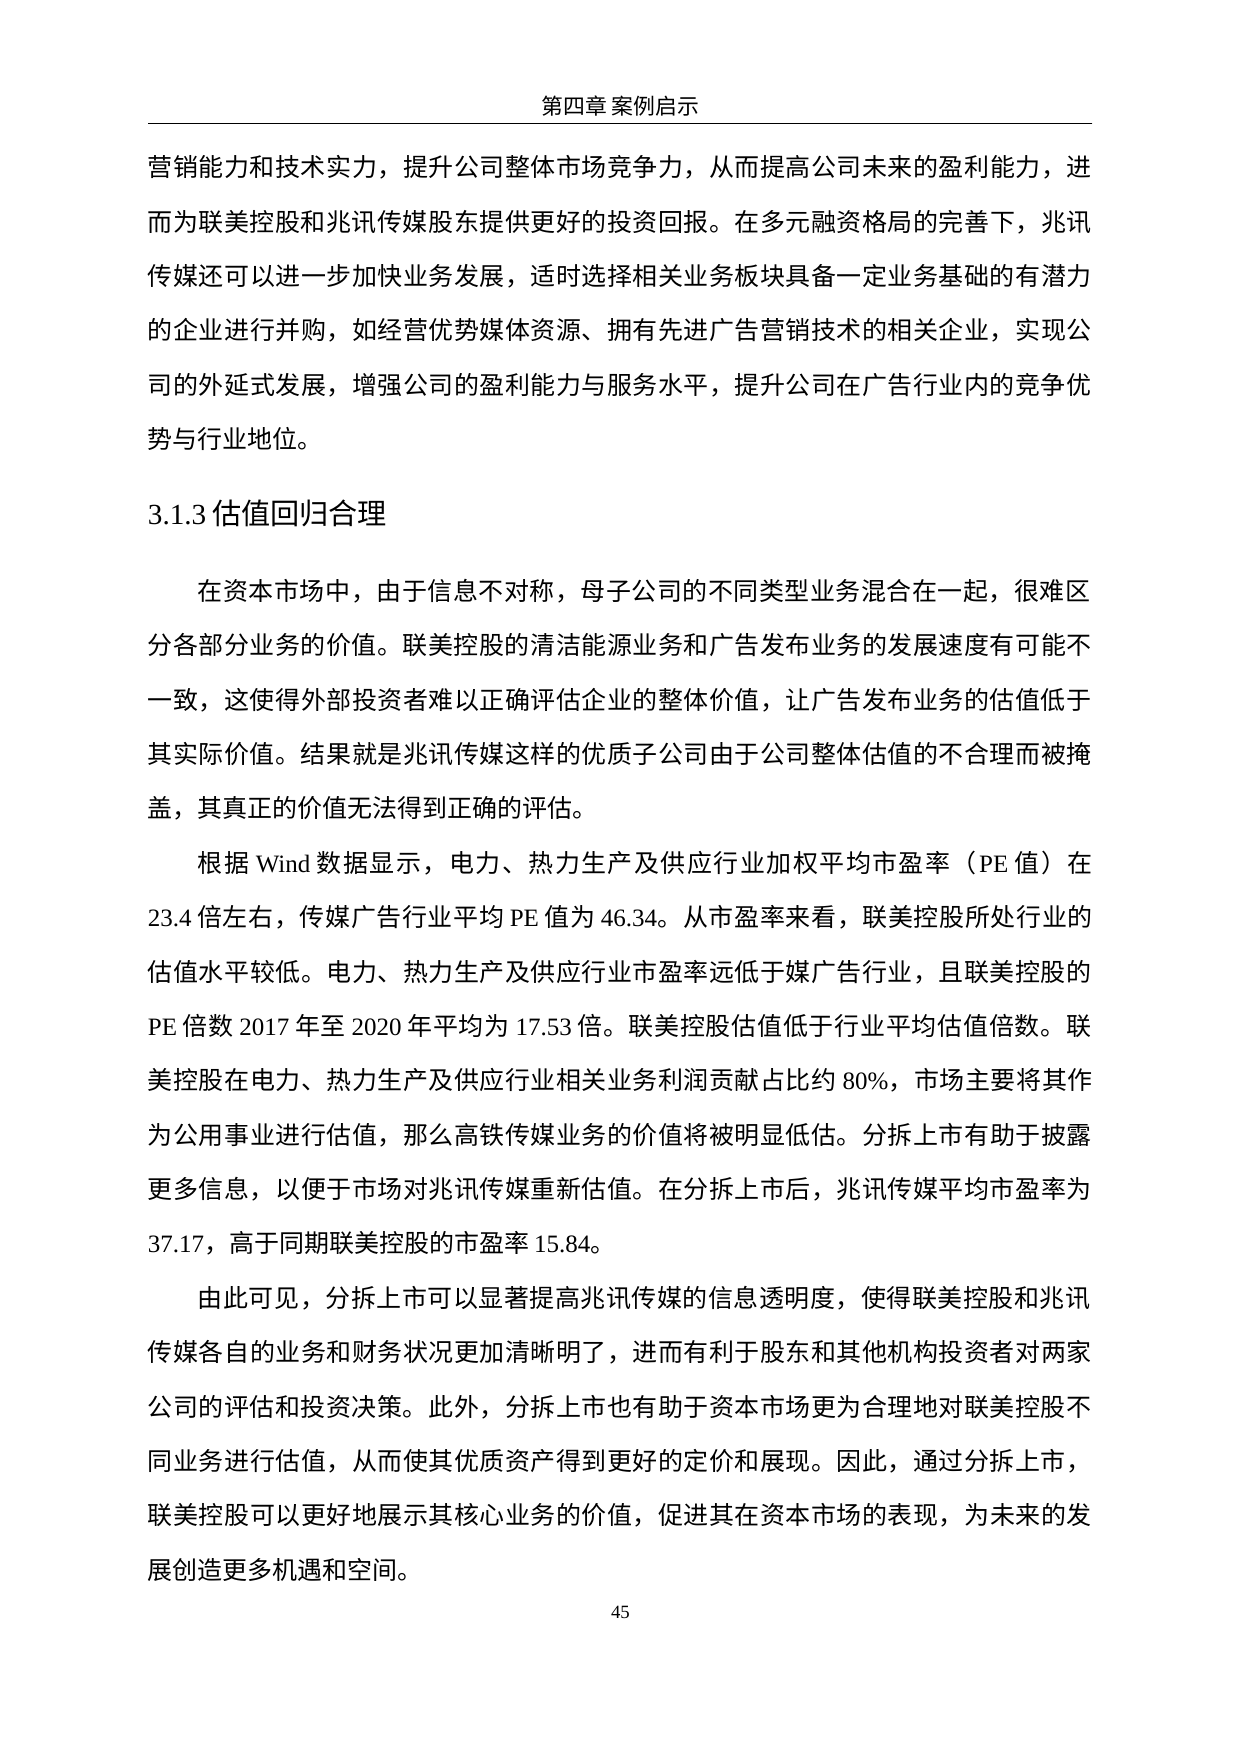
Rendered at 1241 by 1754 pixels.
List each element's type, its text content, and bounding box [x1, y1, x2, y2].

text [148, 148, 1092, 456]
text 在资本市场中，由于信息不对称，母子公司的不同类型业务混合在一起，很难区分各部分业务的价值。联美控股的清洁能源业务和广告发布业务的发展速度有可能不一致，这使得外部投资者难以正确评估企业的整体价值，让广告发布业务的估值低于其实际价值。结果就是兆讯传媒这样的优质子公司由于公司整体估值的不合理而被掩盖，其真正的价值无法得到正确的评估。 [148, 571, 1092, 825]
text 由此可见，分拆上市可以显著提高兆讯传媒的信息透明度，使得联美控股和兆讯传媒各自的业务和财务状况更加清晰明了，进而有利于股东和其他机构投资者对两家公司的评估和投资决策。此外，分拆上市也有助于资本市场更为合理地对联美控股不同业务进行估值，从而使其优质资产得到更好的定价和展现。因此，通过分拆上市，联美控股可以更好地展示其核心业务的价值，促进其在资本市场的表现，为未来的发展创造更多机遇和空间。 [148, 1278, 1092, 1586]
text 根据Wind数据显示，电力、热力生产及供应行业加权平均市盈率（PE值）在23.4倍左右，传媒广告行业平均PE值为46.34。从市盈率来看，联美控股所处行业的估值水平较低。电力、热力生产及供应行业市盈率远低于媒广告行业，且联美控股的PE倍数2017年至2020年平均为17.53倍。联美控股估值低于行业平均估值倍数。联美控股在电力、热力生产及供应行业相关业务利润贡献占比约80%，市场主要将其作为公用事业进行估值，那么高铁传媒业务的价值将被明显低估。分拆上市有助于披露更多信息，以便于市场对兆讯传媒重新估值。在分拆上市后，兆讯传媒平均市盈率为37.17，高于同期联美控股的市盈率15.84。 [148, 843, 1092, 1260]
subtitle 3.1.3估值回归合理 [148, 491, 1092, 533]
